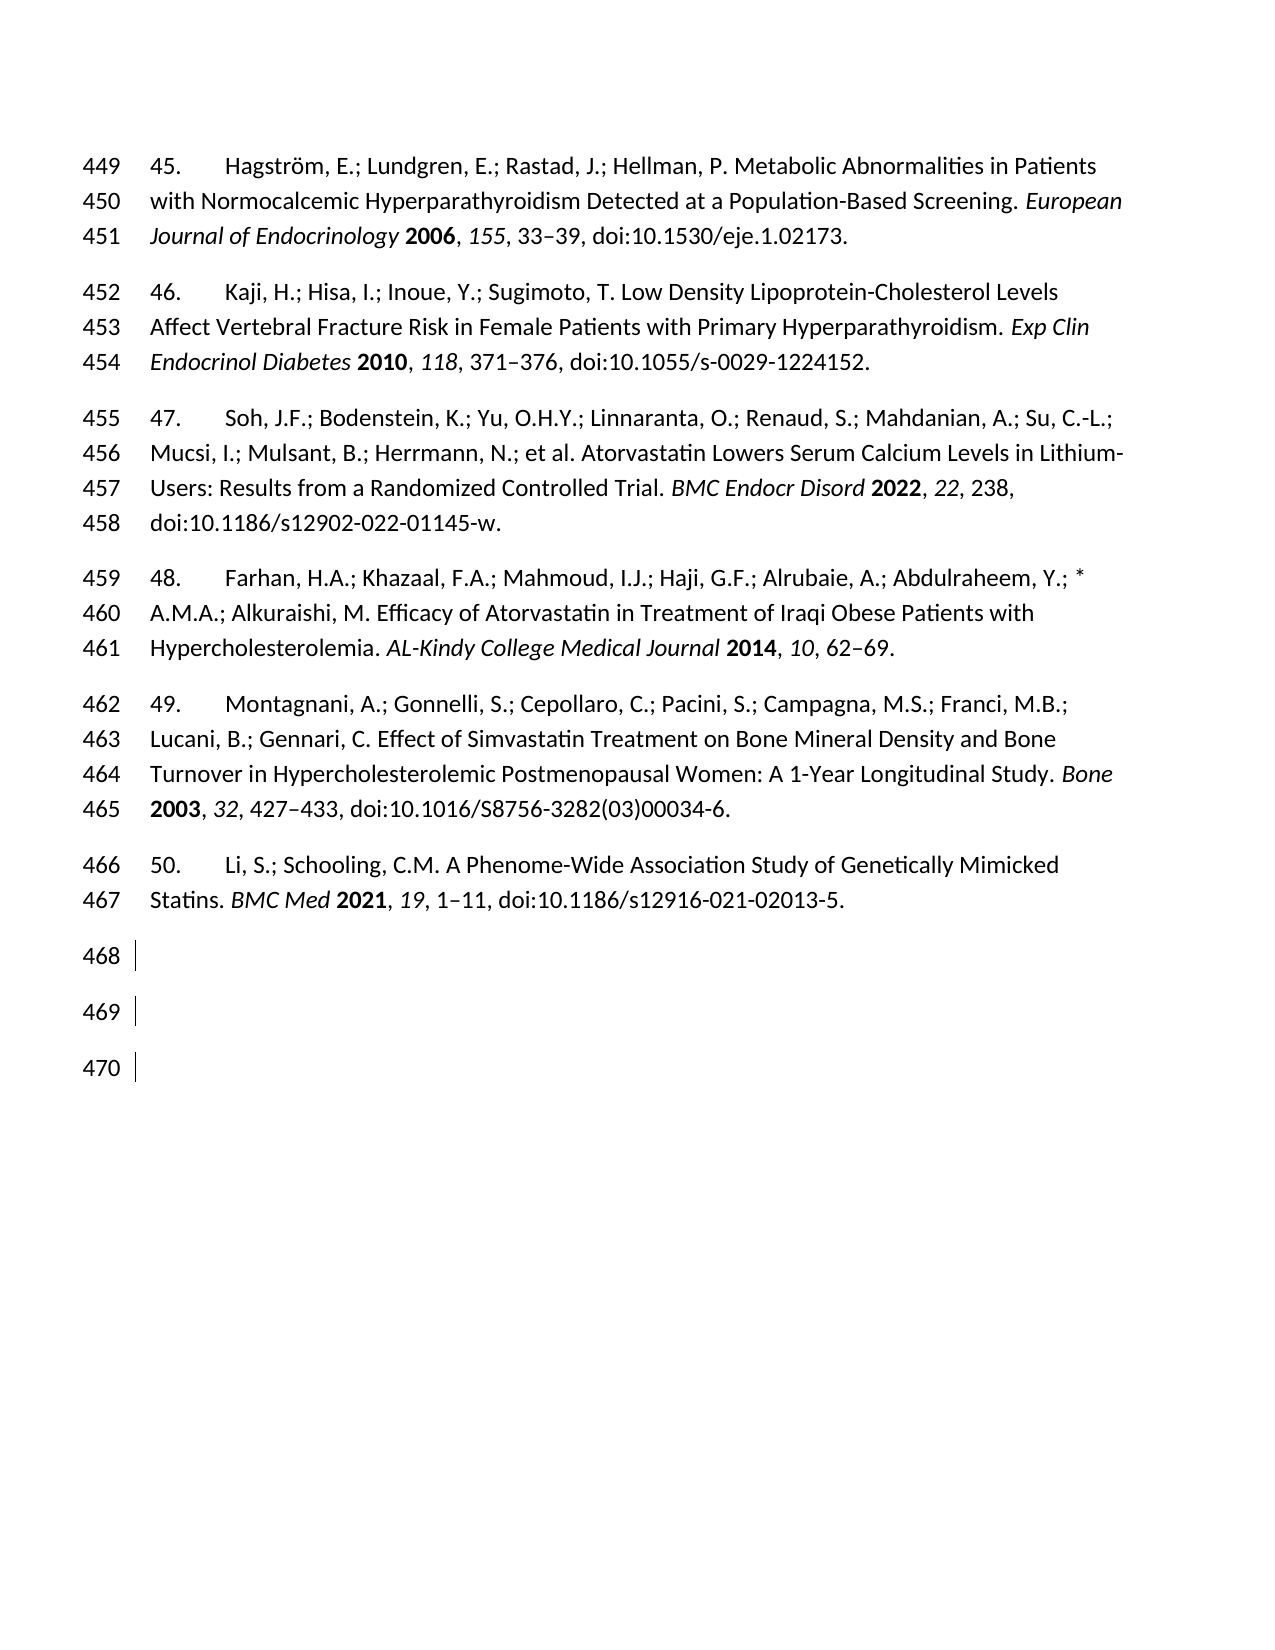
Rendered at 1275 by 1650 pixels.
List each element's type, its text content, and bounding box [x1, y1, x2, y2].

text 45. Hagström, E.; Lundgren, E.; Rastad, J.; Hellman, P. Metabolic Abnormalities in Patients with Normocalcemic Hyperparathyroidism Detected at a Population-Based Screening. European Journal of Endocrinology 2006, 155, 33–39, doi:10.1530/eje.1.02173. [150, 150, 1125, 251]
text 48. Farhan, H.A.; Khazaal, F.A.; Mahmoud, I.J.; Haji, G.F.; Alrubaie, A.; Abdulraheem, Y.; * A.M.A.; Alkuraishi, M. Efficacy of Atorvastatin in Treatment of Iraqi Obese Patients with Hypercholesterolemia. AL-Kindy College Medical Journal 2014, 10, 62–69. [150, 562, 1125, 663]
text 46. Kaji, H.; Hisa, I.; Inoue, Y.; Sugimoto, T. Low Density Lipoprotein-Cholesterol Levels Affect Vertebral Fracture Risk in Female Patients with Primary Hyperparathyroidism. Exp Clin Endocrinol Diabetes 2010, 118, 371–376, doi:10.1055/s-0029-1224152. [150, 276, 1125, 376]
text 50. Li, S.; Schooling, C.M. A Phenome-Wide Association Study of Genetically Mimicked Statins. BMC Med 2021, 19, 1–11, doi:10.1186/s12916-021-02013-5. [150, 849, 1125, 915]
text 49. Montagnani, A.; Gonnelli, S.; Cepollaro, C.; Pacini, S.; Campagna, M.S.; Franci, M.B.; Lucani, B.; Gennari, C. Effect of Simvastatin Treatment on Bone Mineral Density and Bone Turnover in Hypercholesterolemic Postmenopausal Women: A 1-Year Longitudinal Study. Bone 2003, 32, 427–433, doi:10.1016/S8756-3282(03)00034-6. [150, 688, 1125, 824]
text 47. Soh, J.F.; Bodenstein, K.; Yu, O.H.Y.; Linnaranta, O.; Renaud, S.; Mahdanian, A.; Su, C.-L.; Mucsi, I.; Mulsant, B.; Herrmann, N.; et al. Atorvastatin Lowers Serum Calcium Levels in Lithium-Users: Results from a Randomized Controlled Trial. BMC Endocr Disord 2022, 22, 238, doi:10.1186/s12902-022-01145-w. [150, 402, 1125, 537]
